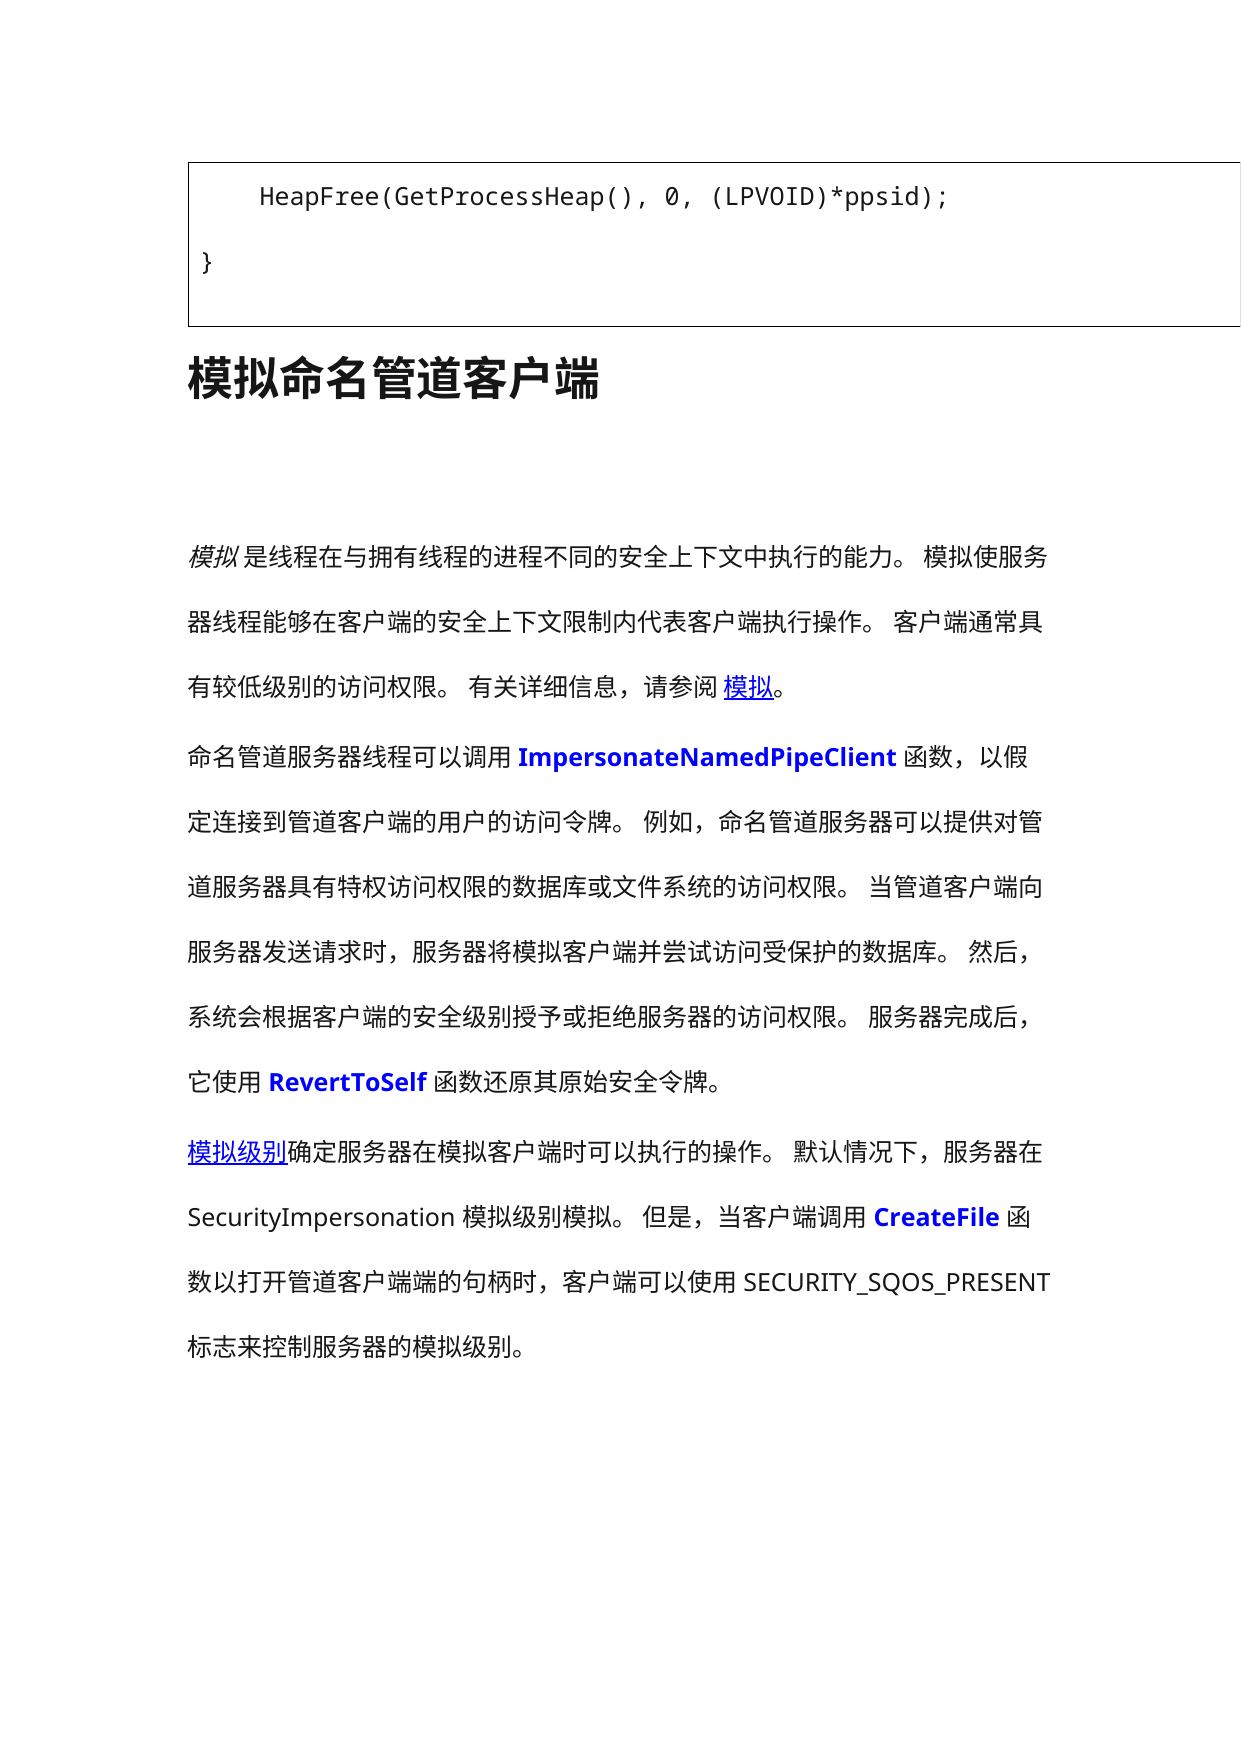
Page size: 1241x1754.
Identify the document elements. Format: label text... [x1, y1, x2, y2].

subtitle 模拟命名管道客户端 [187, 327, 1053, 424]
text 模拟级别确定服务器在模拟客户端时可以执行的操作。 默认情况下，服务器在 SecurityImpersonation 模拟级别模拟。 但是，当客户端调用 CreateFile 函数以打开管道客户端端的句柄时，客户端可以使用 SECURITY_SQOS_PRESENT 标志来控制服务器的模拟级别。 [187, 1118, 1053, 1378]
text 模拟 是线程在与拥有线程的进程不同的安全上下文中执行的能力。 模拟使服务器线程能够在客户端的安全上下文限制内代表客户端执行操作。 客户端通常具有较低级别的访问权限。 有关详细信息，请参阅 模拟。 [187, 523, 1053, 718]
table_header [189, 163, 1240, 326]
text 命名管道服务器线程可以调用 ImpersonateNamedPipeClient 函数，以假定连接到管道客户端的用户的访问令牌。 例如，命名管道服务器可以提供对管道服务器具有特权访问权限的数据库或文件系统的访问权限。 当管道客户端向服务器发送请求时，服务器将模拟客户端并尝试访问受保护的数据库。 然后，系统会根据客户端的安全级别授予或拒绝服务器的访问权限。 服务器完成后，它使用 RevertToSelf 函数还原其原始安全令牌。 [187, 723, 1053, 1113]
